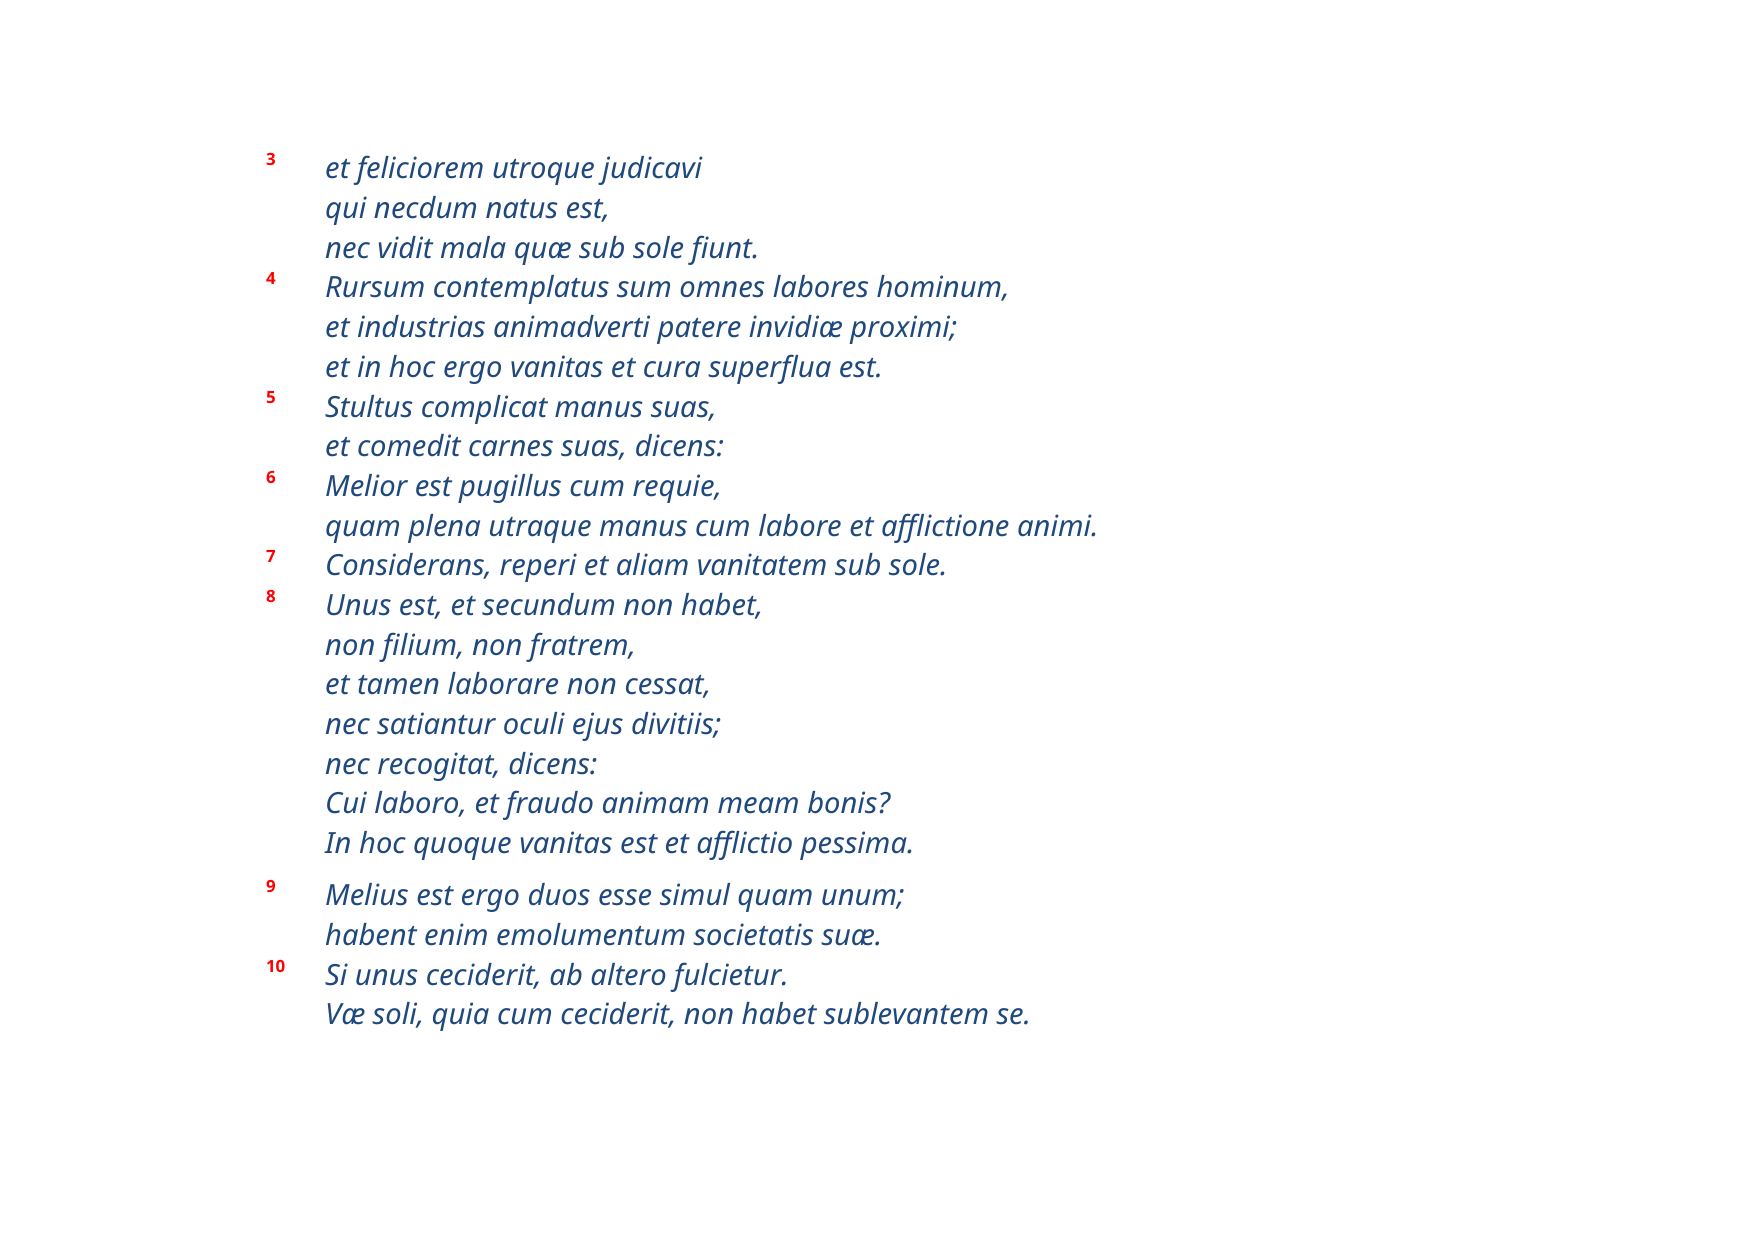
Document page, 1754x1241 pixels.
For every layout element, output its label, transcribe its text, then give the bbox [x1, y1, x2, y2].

text 5 Stultus complicat manus suas, et comedit carnes suas, dicens: [266, 386, 1488, 465]
text 4 Rursum contemplatus sum omnes labores hominum, et industrias animadverti patere invidiæ proximi; et in hoc ergo vanitas et cura superflua est. [266, 267, 1488, 386]
text 7 Considerans, reperi et aliam vanitatem sub sole. [266, 544, 1488, 584]
text 8 Unus est, et secundum non habet, non filium, non fratrem, et tamen laborare non cessat, nec satiantur oculi ejus divitiis; nec recogitat, dicens: Cui laboro, et fraudo animam meam bonis? In hoc quoque vanitas est et afflictio pessima. [266, 584, 1488, 862]
text 10 Si unus ceciderit, ab altero fulcietur. Væ soli, quia cum ceciderit, non habet sublevantem se. [266, 954, 1488, 1033]
text 6 Melior est pugillus cum requie, quam plena utraque manus cum labore et afflictione animi. [266, 465, 1488, 544]
text 3 et feliciorem utroque judicavi qui necdum natus est, nec vidit mala quæ sub sole fiunt. [266, 148, 1488, 267]
text 9 Melius est ergo duos esse simul quam unum; habent enim emolumentum societatis suæ. [266, 874, 1488, 954]
